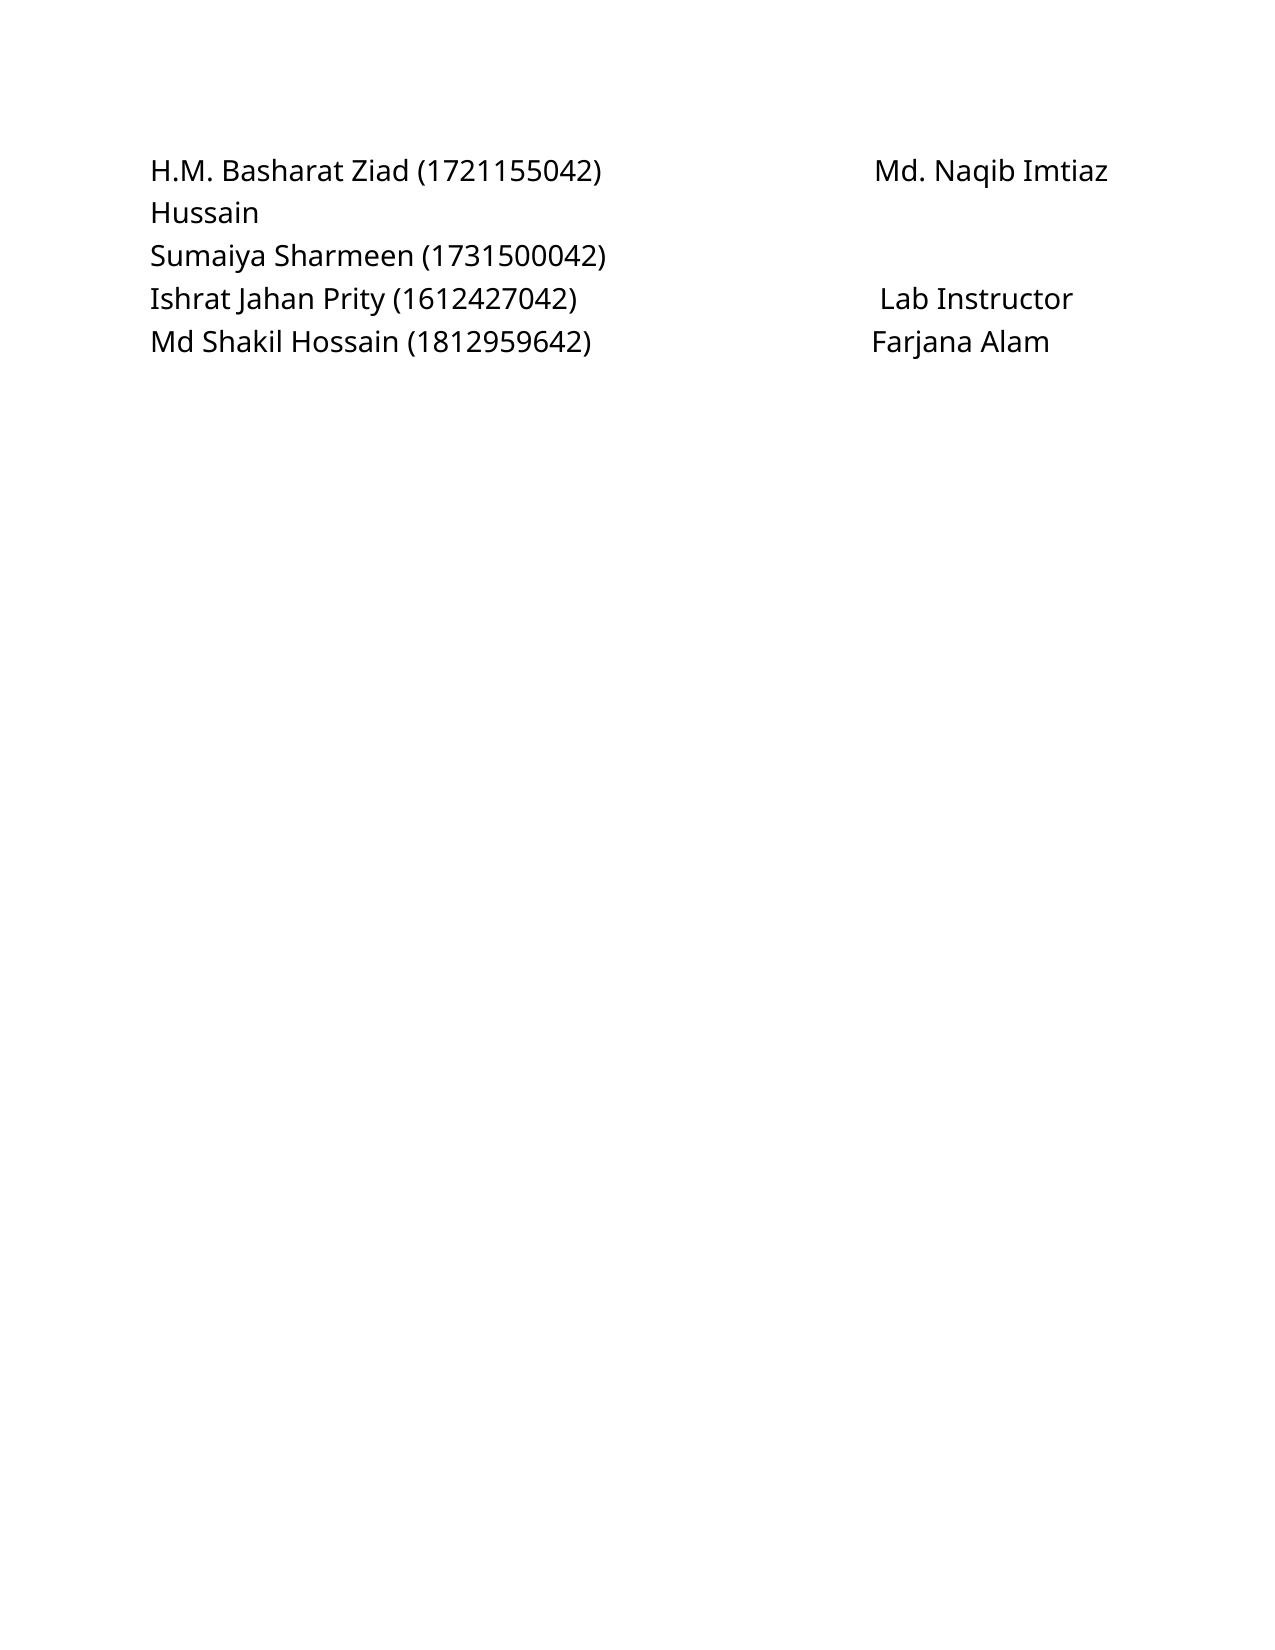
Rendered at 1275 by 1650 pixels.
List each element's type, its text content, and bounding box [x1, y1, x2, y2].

text Sumaiya Sharmeen (1731500042) [150, 236, 1125, 275]
text H.M. Basharat Ziad (1721155042) Md. Naqib Imtiaz Hussain [150, 150, 1125, 232]
text Ishrat Jahan Prity (1612427042) Lab Instructor [150, 278, 1125, 318]
text Md Shakil Hossain (1812959642) Farjana Alam [150, 321, 1125, 361]
